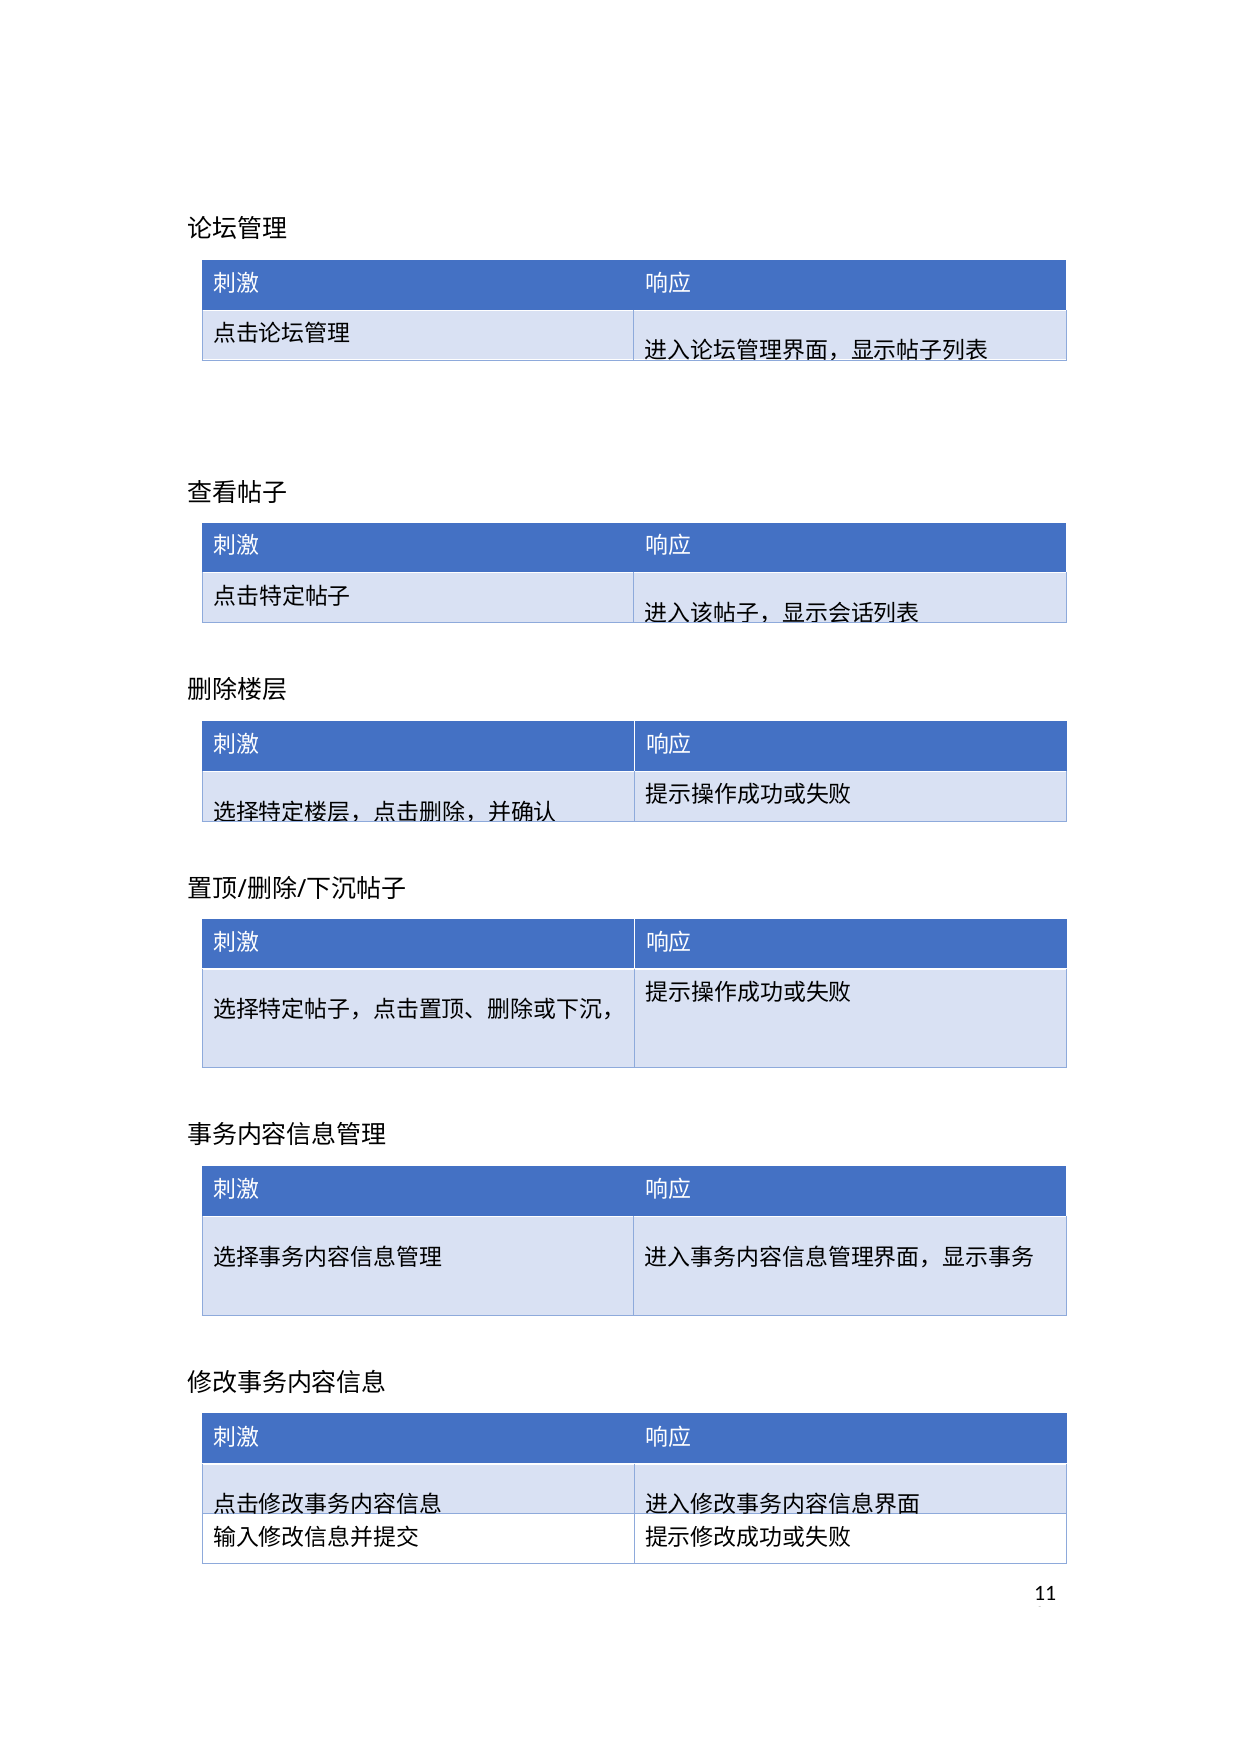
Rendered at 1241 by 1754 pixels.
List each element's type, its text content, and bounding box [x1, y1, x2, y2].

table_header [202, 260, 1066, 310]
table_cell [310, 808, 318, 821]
text 删除楼层 [187, 656, 1053, 721]
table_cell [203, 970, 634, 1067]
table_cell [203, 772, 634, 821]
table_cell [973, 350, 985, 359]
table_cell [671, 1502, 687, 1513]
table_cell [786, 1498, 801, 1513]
text 置顶/删除/下沉帖子 [187, 854, 1053, 919]
text 修改事务内容信息 [187, 1348, 1053, 1413]
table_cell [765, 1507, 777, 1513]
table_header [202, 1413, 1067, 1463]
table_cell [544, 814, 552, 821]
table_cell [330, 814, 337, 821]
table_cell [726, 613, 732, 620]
text 事务内容信息管理 [187, 1101, 1053, 1166]
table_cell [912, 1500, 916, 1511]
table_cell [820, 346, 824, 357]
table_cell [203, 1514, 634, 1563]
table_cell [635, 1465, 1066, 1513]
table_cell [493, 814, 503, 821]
text 论坛管理 [187, 194, 1053, 259]
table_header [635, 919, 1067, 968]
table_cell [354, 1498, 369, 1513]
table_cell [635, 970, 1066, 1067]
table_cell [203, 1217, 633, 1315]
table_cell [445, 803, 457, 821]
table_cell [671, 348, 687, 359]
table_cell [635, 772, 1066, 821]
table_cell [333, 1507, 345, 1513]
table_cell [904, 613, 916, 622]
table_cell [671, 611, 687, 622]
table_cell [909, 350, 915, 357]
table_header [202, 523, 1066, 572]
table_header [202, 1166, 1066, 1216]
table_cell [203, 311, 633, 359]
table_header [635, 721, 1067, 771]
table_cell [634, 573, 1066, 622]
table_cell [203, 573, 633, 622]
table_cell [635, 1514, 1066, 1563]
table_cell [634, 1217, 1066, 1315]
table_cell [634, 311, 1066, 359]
text 查看帖子 [187, 458, 1053, 523]
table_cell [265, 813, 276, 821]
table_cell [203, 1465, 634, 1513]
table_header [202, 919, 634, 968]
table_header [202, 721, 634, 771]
